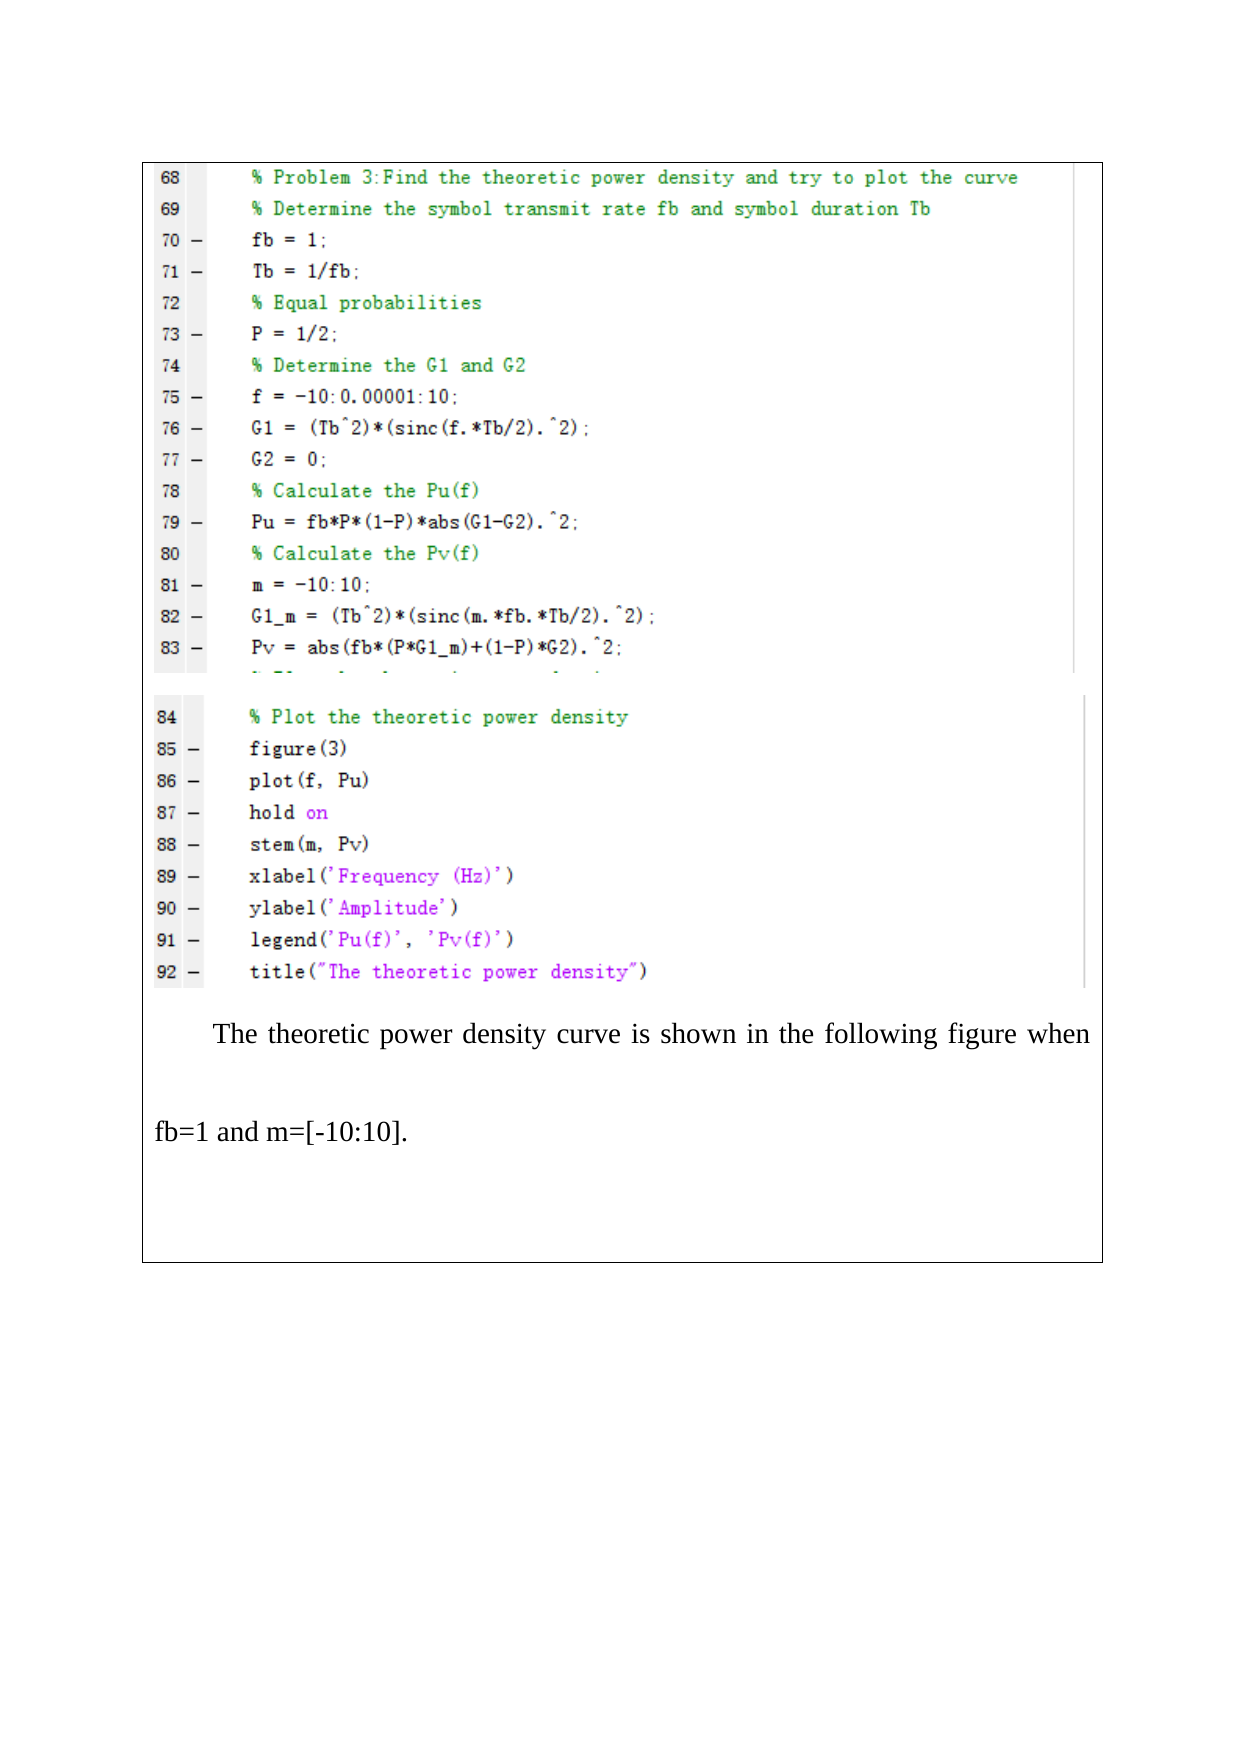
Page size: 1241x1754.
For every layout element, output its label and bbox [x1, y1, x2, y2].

picture [154, 695, 1087, 988]
picture [154, 163, 1075, 673]
table_cell [143, 163, 1102, 1262]
